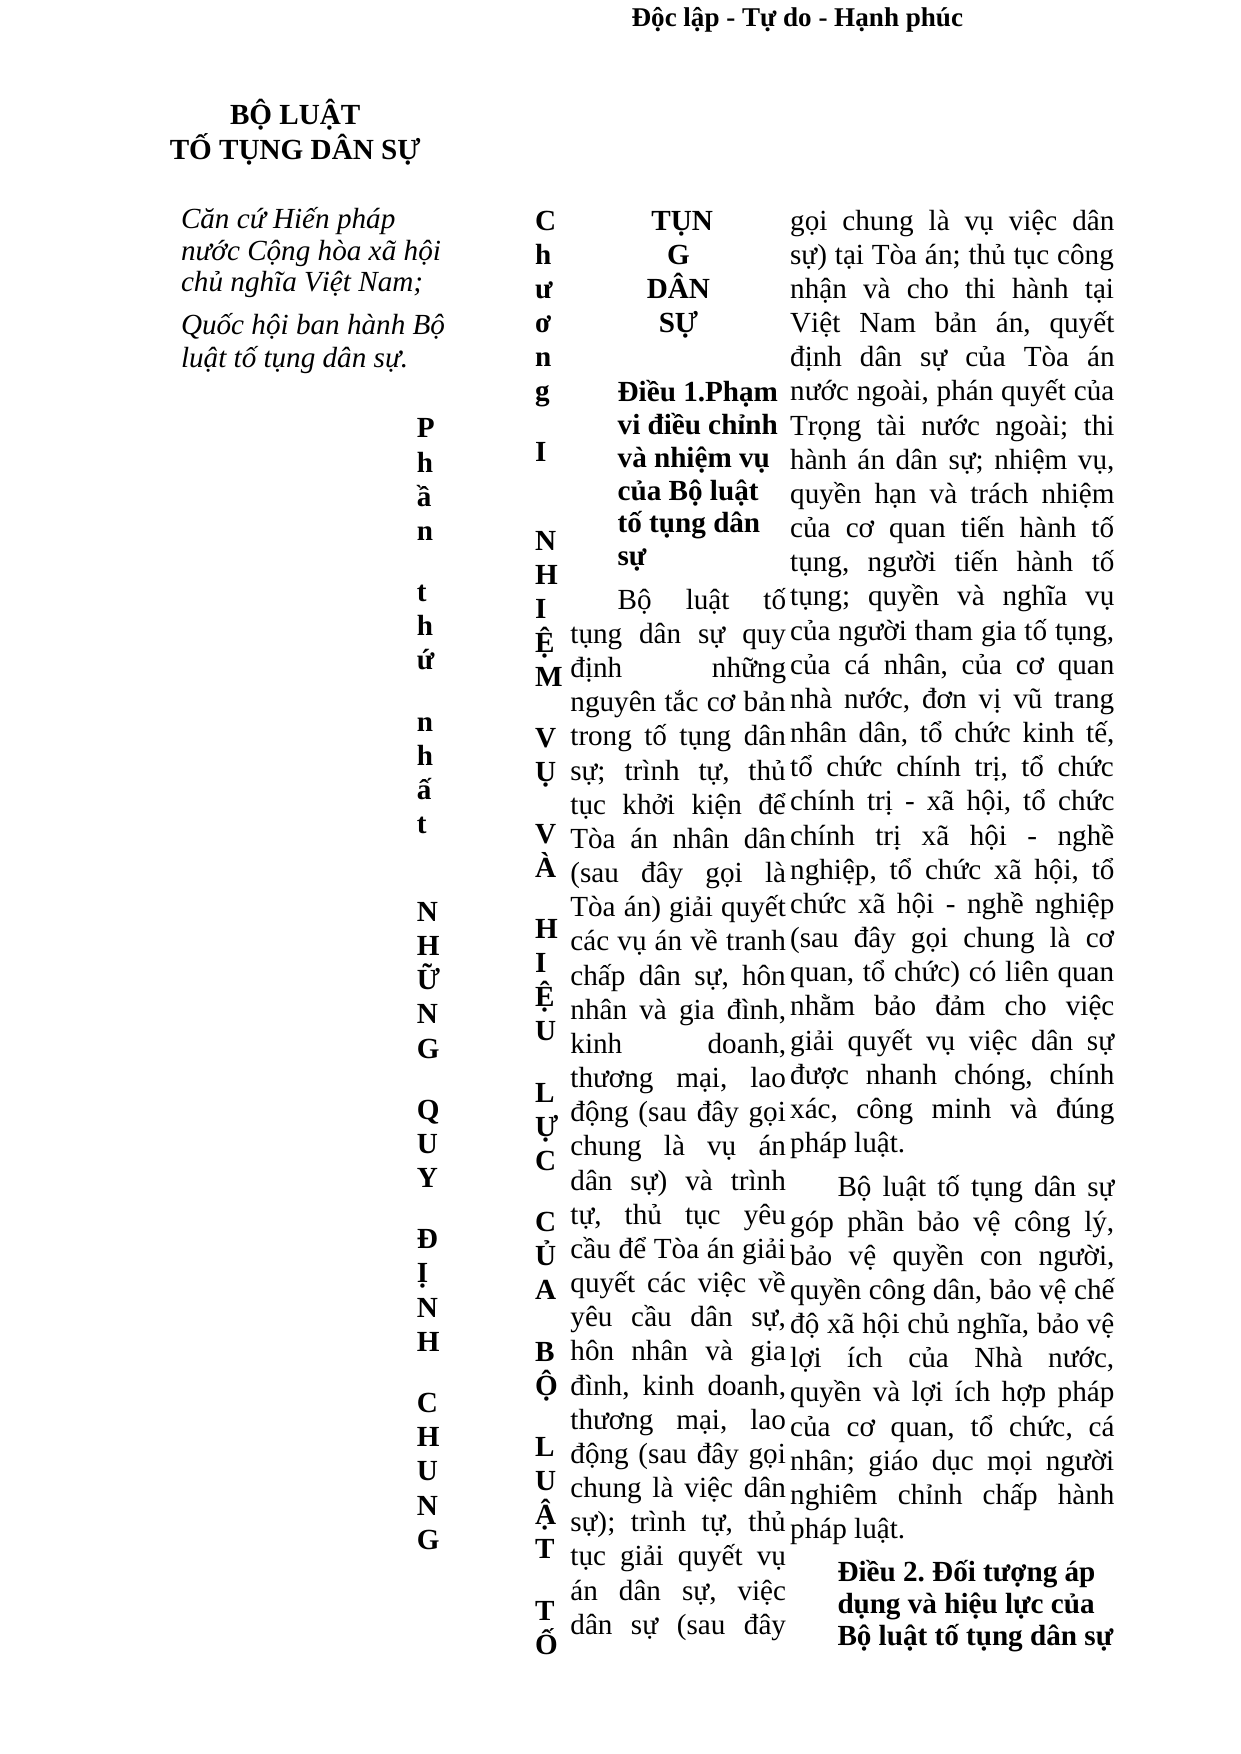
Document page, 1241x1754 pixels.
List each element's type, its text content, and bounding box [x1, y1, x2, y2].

text BỘ LUẬT [230, 99, 1117, 131]
text TỐ TỤNG DÂN SỰ [169, 133, 1117, 166]
text Độc lập - Tự do - Hạnh phúc [132, 2, 963, 32]
text Điều 2. Đối tượng áp dụng và hiệu lực của Bộ luật tố tụng dân sự [837, 1556, 1117, 1651]
text Bộ luật tố tụng dân sự quy định những nguyên tắc cơ bản trong tố tụng dân sự; trình tự, thủ tục khởi kiện để Tòa án nhân dân (sau đây gọi là Tòa án) giải quyết các vụ án về tranh chấp dân sự, hôn nhân và gia đình, kinh doanh, thương mại, lao động (sau đây gọi chung là vụ án dân sự) và trình tự, thủ tục yêu cầu để Tòa án giải quyết các việc về yêu cầu dân sự, hôn nhân và gia đình, kinh doanh, thương mại, lao động (sau đây gọi chung là việc dân sự); trình tự, thủ tục giải quyết vụ án dân sự, việc dân sự (sau đây gọi chung là vụ việc dân sự) tại Tòa án; thủ tục công nhận và cho thi hành tại Việt Nam bản án, quyết định dân sự của Tòa án nước ngoài, phán quyết của Trọng tài nước ngoài; thi hành án dân sự; nhiệm vụ, quyền hạn và trách nhiệm của cơ quan tiến hành tố tụng, người tiến hành tố tụng; quyền và nghĩa vụ của người tham gia tố tụng, của cá nhân, của cơ quan nhà nước, đơn vị vũ trang nhân dân, tổ chức kinh tế, tổ chức chính trị, tổ chức chính trị - xã hội, tổ chức chính trị xã hội - nghề nghiệp, tổ chức xã hội, tổ chức xã hội - nghề nghiệp (sau đây gọi chung là cơ quan, tổ chức) có liên quan nhằm bảo đảm cho việc giải quyết vụ việc dân sự được nhanh chóng, chính xác, công minh và đúng pháp luật. [790, 203, 1114, 1159]
text Chương I NHIỆM VỤ VÀ HIỆU LỰC CỦA BỘ LUẬT TỐ TỤNG DÂN SỰ [643, 203, 713, 339]
text Quốc hội ban hành Bộ luật tố tụng dân sự. [181, 309, 460, 374]
text Điều 1.Phạm vi điều chỉnh và nhiệm vụ của Bộ luật tố tụng dân sự [617, 376, 788, 571]
text Bộ luật tố tụng dân sự góp phần bảo vệ công lý, bảo vệ quyền con người, quyền công dân, bảo vệ chế độ xã hội chủ nghĩa, bảo vệ lợi ích của Nhà nước, quyền và lợi ích hợp pháp của cơ quan, tổ chức, cá nhân; giáo dục mọi người nghiêm chỉnh chấp hành pháp luật. [790, 1169, 1114, 1545]
text Căn cứ Hiến pháp nước Cộng hòa xã hội chủ nghĩa Việt Nam; [181, 203, 460, 298]
text Bộ luật tố tụng dân sự quy định những nguyên tắc cơ bản trong tố tụng dân sự; trình tự, thủ tục khởi kiện để Tòa án nhân dân (sau đây gọi là Tòa án) giải quyết các vụ án về tranh chấp dân sự, hôn nhân và gia đình, kinh doanh, thương mại, lao động (sau đây gọi chung là vụ án dân sự) và trình tự, thủ tục yêu cầu để Tòa án giải quyết các việc về yêu cầu dân sự, hôn nhân và gia đình, kinh doanh, thương mại, lao động (sau đây gọi chung là việc dân sự); trình tự, thủ tục giải quyết vụ án dân sự, việc dân sự (sau đây gọi chung là vụ việc dân sự) tại Tòa án; thủ tục công nhận và cho thi hành tại Việt Nam bản án, quyết định dân sự của Tòa án nước ngoài, phán quyết của Trọng tài nước ngoài; thi hành án dân sự; nhiệm vụ, quyền hạn và trách nhiệm của cơ quan tiến hành tố tụng, người tiến hành tố tụng; quyền và nghĩa vụ của người tham gia tố tụng, của cá nhân, của cơ quan nhà nước, đơn vị vũ trang nhân dân, tổ chức kinh tế, tổ chức chính trị, tổ chức chính trị - xã hội, tổ chức chính trị xã hội - nghề nghiệp, tổ chức xã hội, tổ chức xã hội - nghề nghiệp (sau đây gọi chung là cơ quan, tổ chức) có liên quan nhằm bảo đảm cho việc giải quyết vụ việc dân sự được nhanh chóng, chính xác, công minh và đúng pháp luật. [570, 582, 786, 1640]
